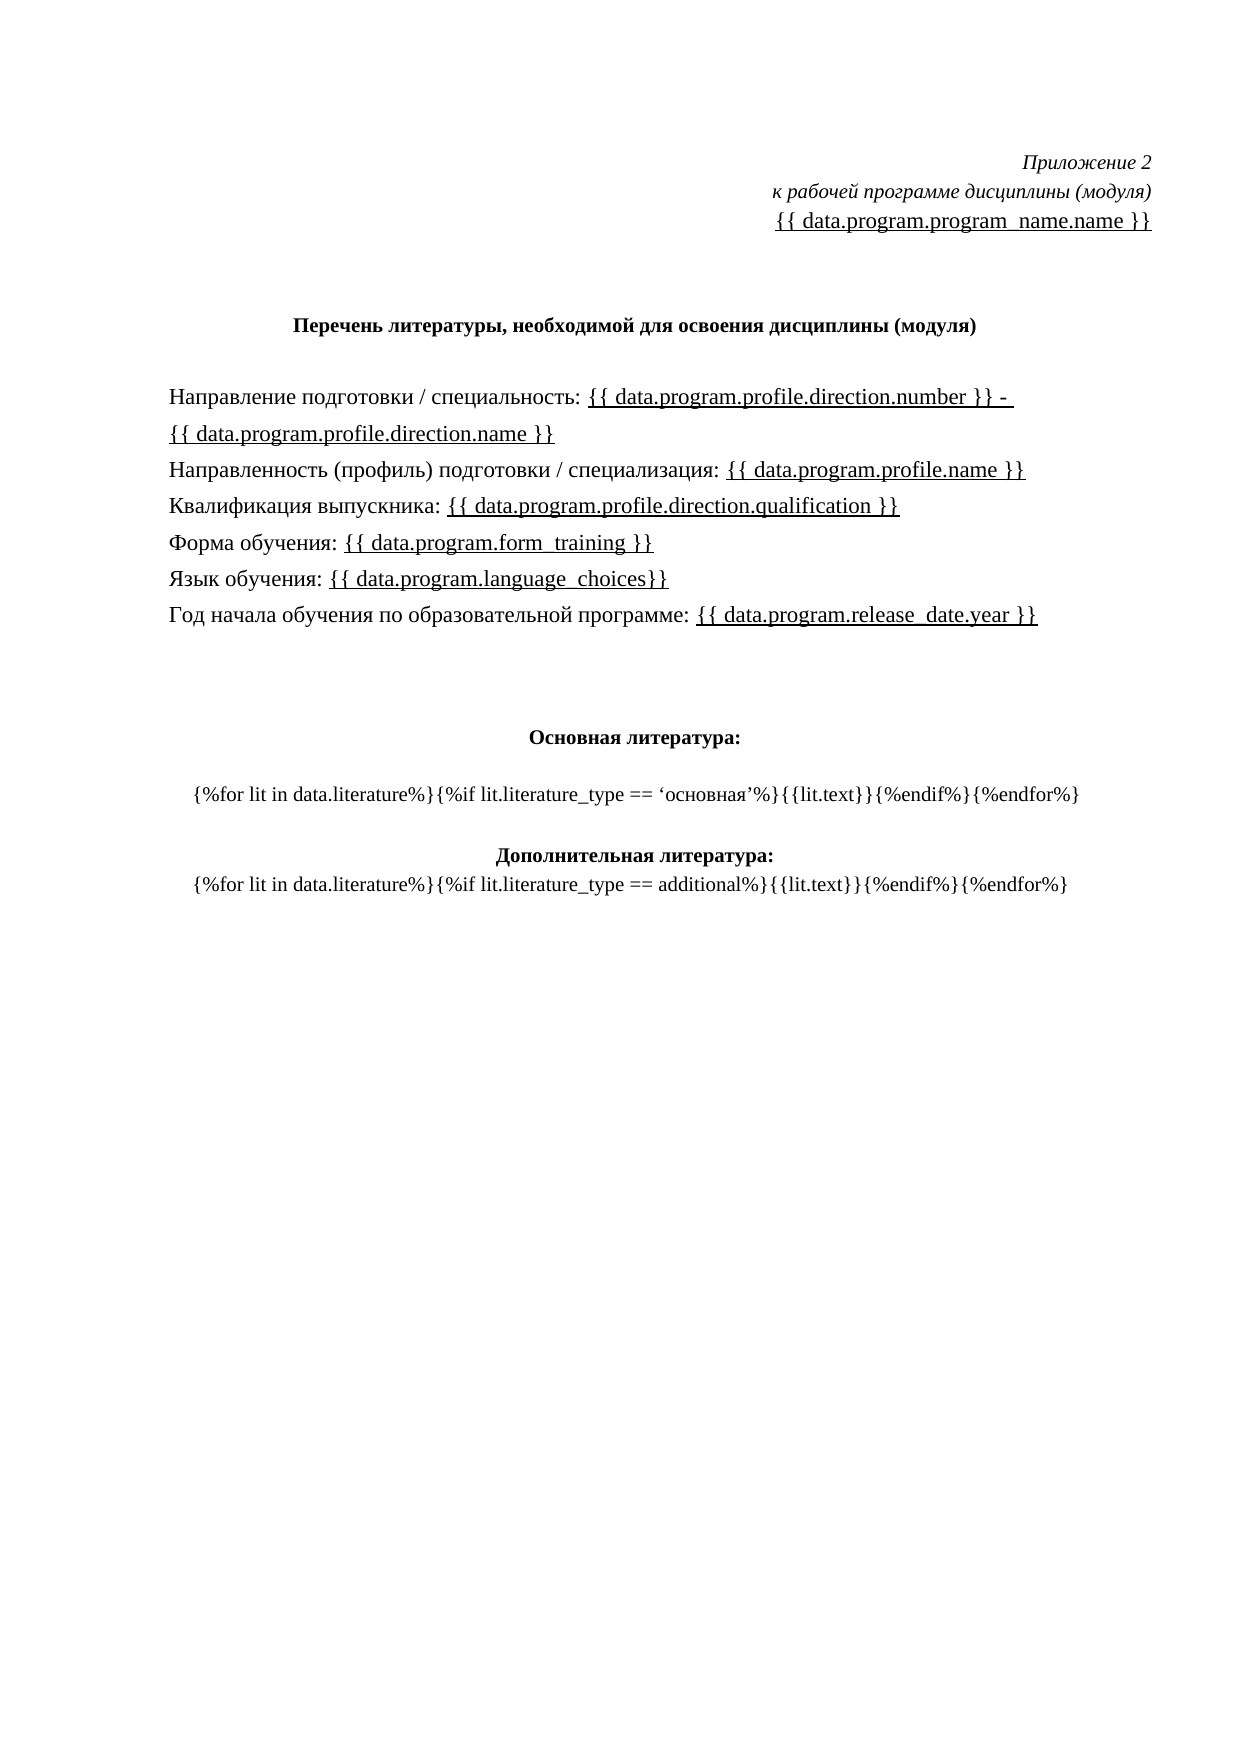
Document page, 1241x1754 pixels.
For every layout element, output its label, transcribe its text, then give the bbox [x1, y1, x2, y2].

text {%for lit in data.literature%}{%if lit.literature_type == ‘основная’%}{{lit.text}}{%endif%}{%endfor%} [118, 782, 1152, 806]
text Приложение 2 [118, 150, 1152, 174]
text Перечень литературы, необходимой для освоения дисциплины (модуля) [118, 313, 1152, 337]
table_header Направление подготовки / специальность: {{ data.program.profile.direction.number }} - {{ data.program.profile.direction.name }} Направленность (профиль) подготовки / специализация: {{ data.program.profile.name }} Квалификация выпускника: {{ data.program.profile.direction.qualification }} Форма обучения: {{ data.program.form_training }} Язык обучения: {{ data.program.language_choices}} Год начала обучения по образовательной программе: {{ data.program.release_date.year }} [161, 375, 1109, 646]
text Дополнительная литература: [118, 843, 1152, 867]
text Основная литература: [118, 725, 1152, 749]
text {%for lit in data.literature%}{%if lit.literature_type == additional%}{{lit.text}}{%endif%}{%endfor%} [118, 872, 1152, 896]
text {{ data.program.program_name.name }} [118, 207, 1152, 234]
text к рабочей программе дисциплины (модуля) [118, 178, 1152, 203]
